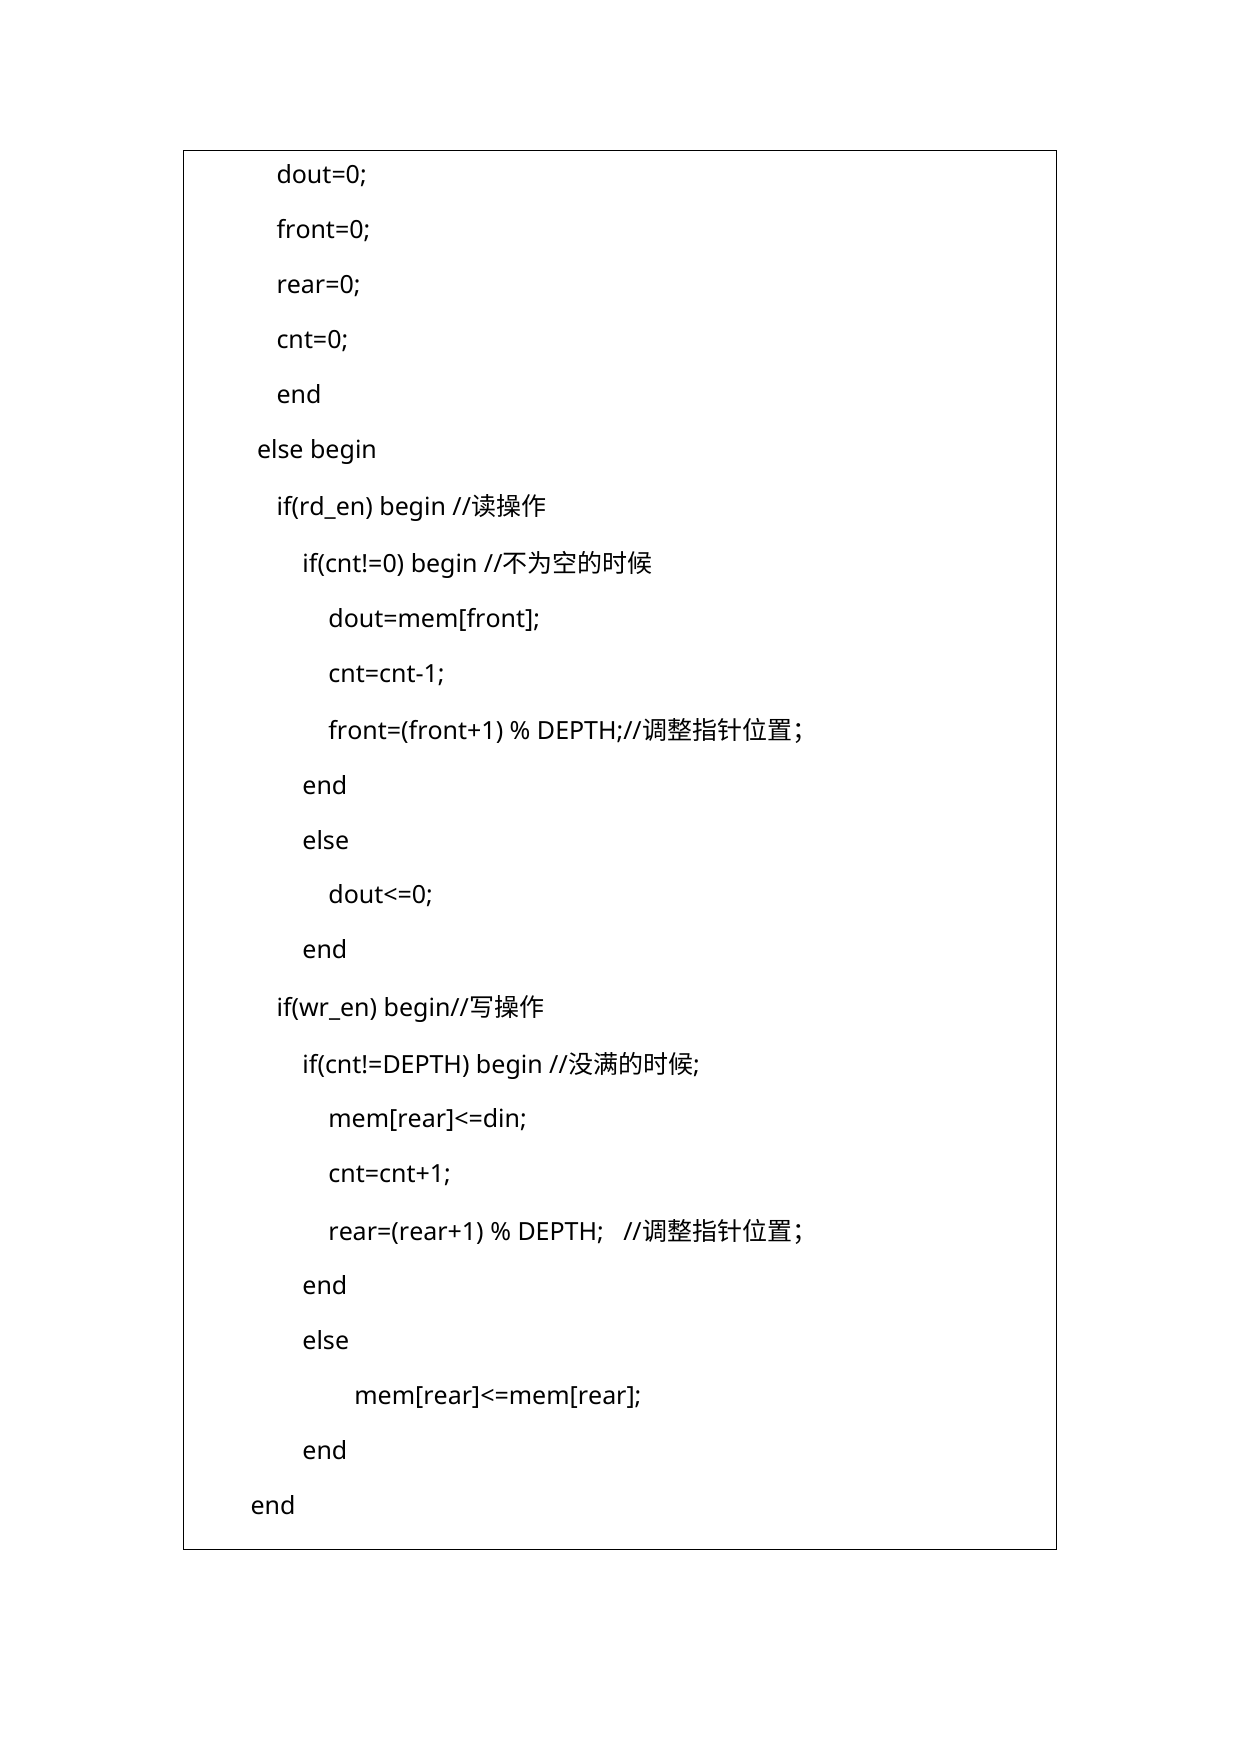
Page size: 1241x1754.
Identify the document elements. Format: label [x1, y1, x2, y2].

table_cell [184, 151, 1056, 1548]
